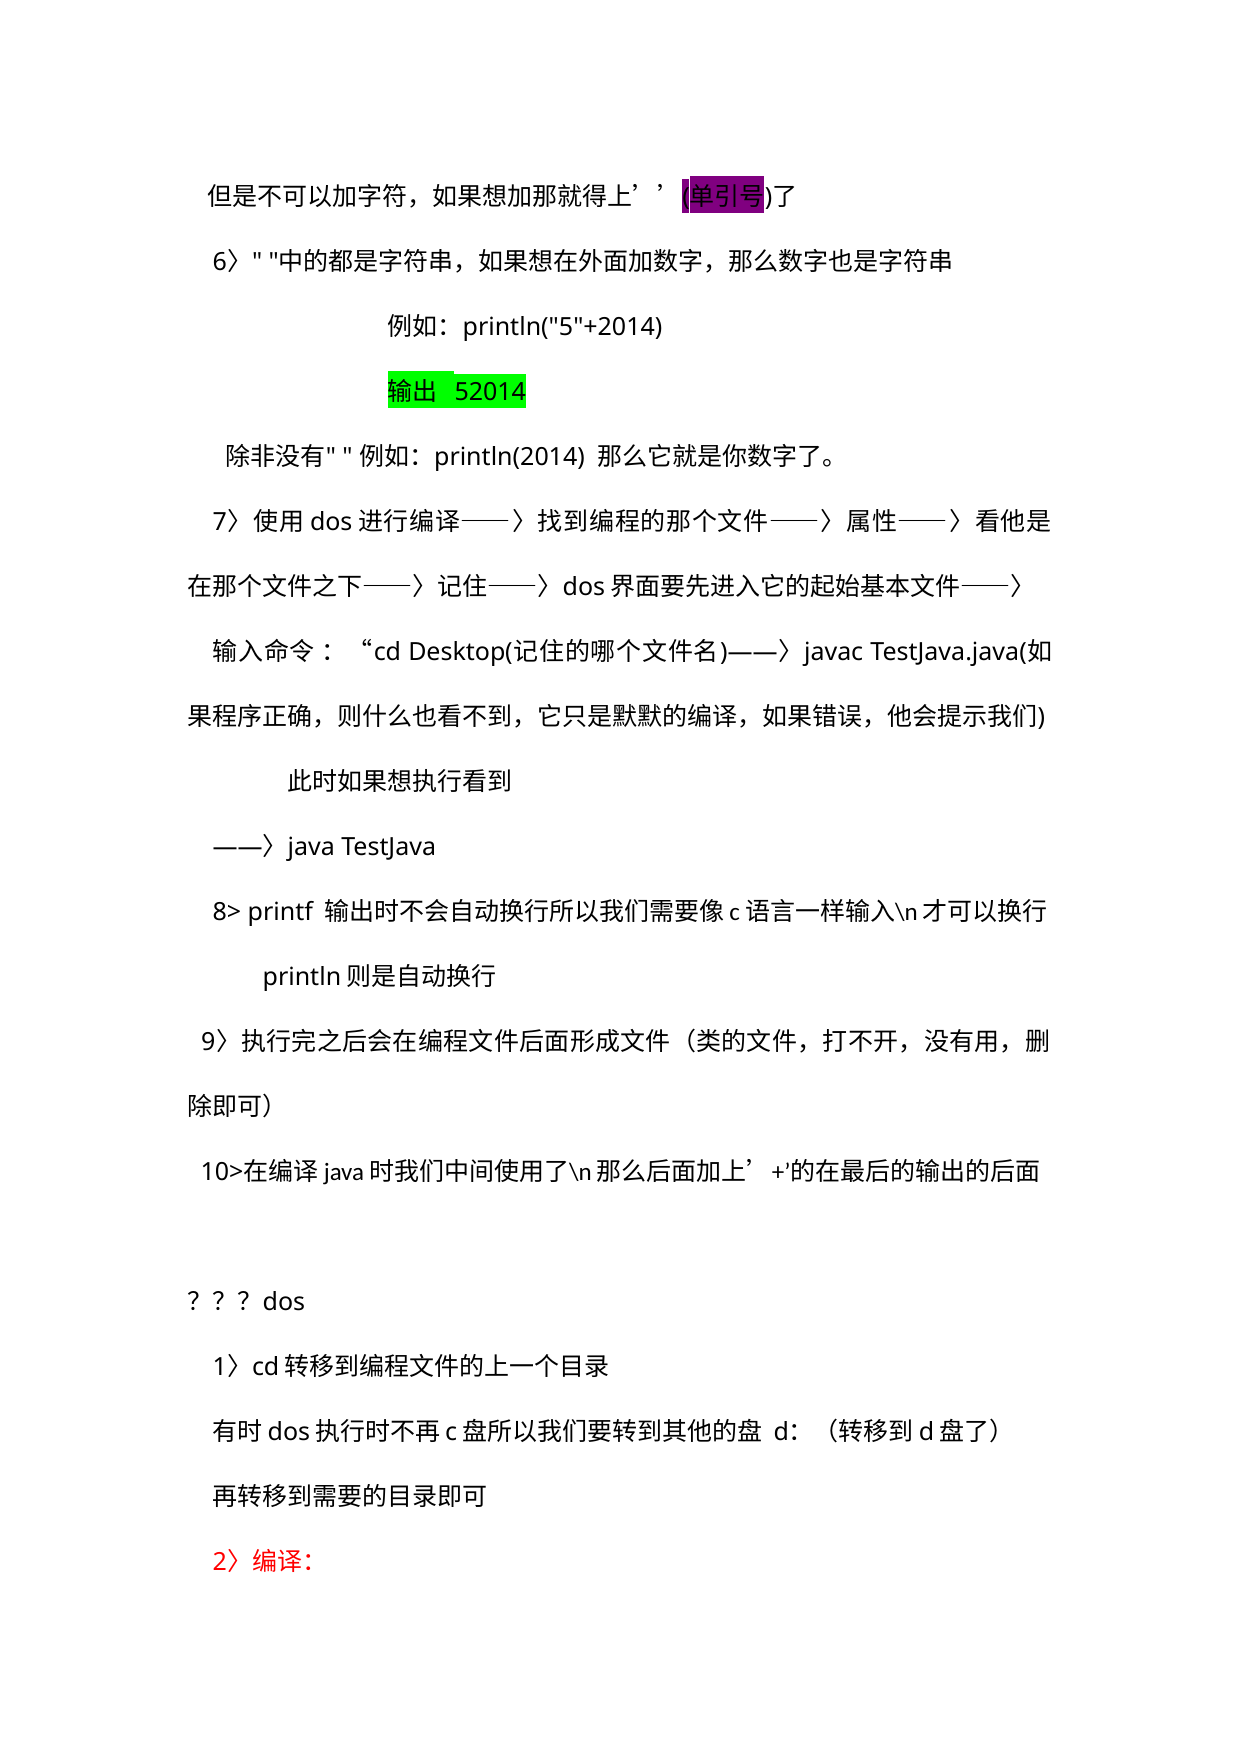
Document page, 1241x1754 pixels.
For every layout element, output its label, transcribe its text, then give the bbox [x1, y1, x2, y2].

text 有时dos执行时不再c盘所以我们要转到其他的盘 d：（转移到d盘了） [187, 1397, 1053, 1462]
text 但是不可以加字符，如果想加那就得上’’(单引号)了 [187, 162, 1053, 227]
text 6〉" "中的都是字符串，如果想在外面加数字，那么数字也是字符串 [187, 227, 1053, 292]
text 8> printf 输出时不会自动换行所以我们需要像c语言一样输入\n才可以换行 [187, 877, 1053, 942]
text 1〉cd转移到编程文件的上一个目录 [187, 1332, 1053, 1397]
text 输入命令 ：“cd Desktop(记住的哪个文件名)——〉javac TestJava.java(如果程序正确，则什么也看不到，它只是默默的编译，如果错误，他会提示我们) [187, 617, 1053, 747]
text 9〉执行完之后会在编程文件后面形成文件（类的文件，打不开，没有用，删除即可） [187, 1007, 1053, 1137]
text ——〉java TestJava [187, 812, 1053, 877]
text 10>在编译java时我们中间使用了\n那么后面加上’+’的在最后的输出的后面 [187, 1137, 1053, 1202]
text println则是自动换行 [187, 942, 1053, 1007]
text 例如：println("5"+2014) [287, 292, 1053, 357]
text 输出 52014 [287, 357, 1053, 422]
text ？？？dos [187, 1267, 1053, 1332]
text 2〉编译： [187, 1527, 1053, 1592]
text 7〉使用dos进行编译——〉找到编程的那个文件——〉属性——〉看他是在那个文件之下——〉记住——〉dos界面要先进入它的起始基本文件——〉 [187, 487, 1053, 617]
text 除非没有" " 例如：println(2014) 那么它就是你数字了。 [187, 422, 1053, 487]
text 此时如果想执行看到 [187, 747, 1053, 812]
text 再转移到需要的目录即可 [187, 1462, 1053, 1527]
